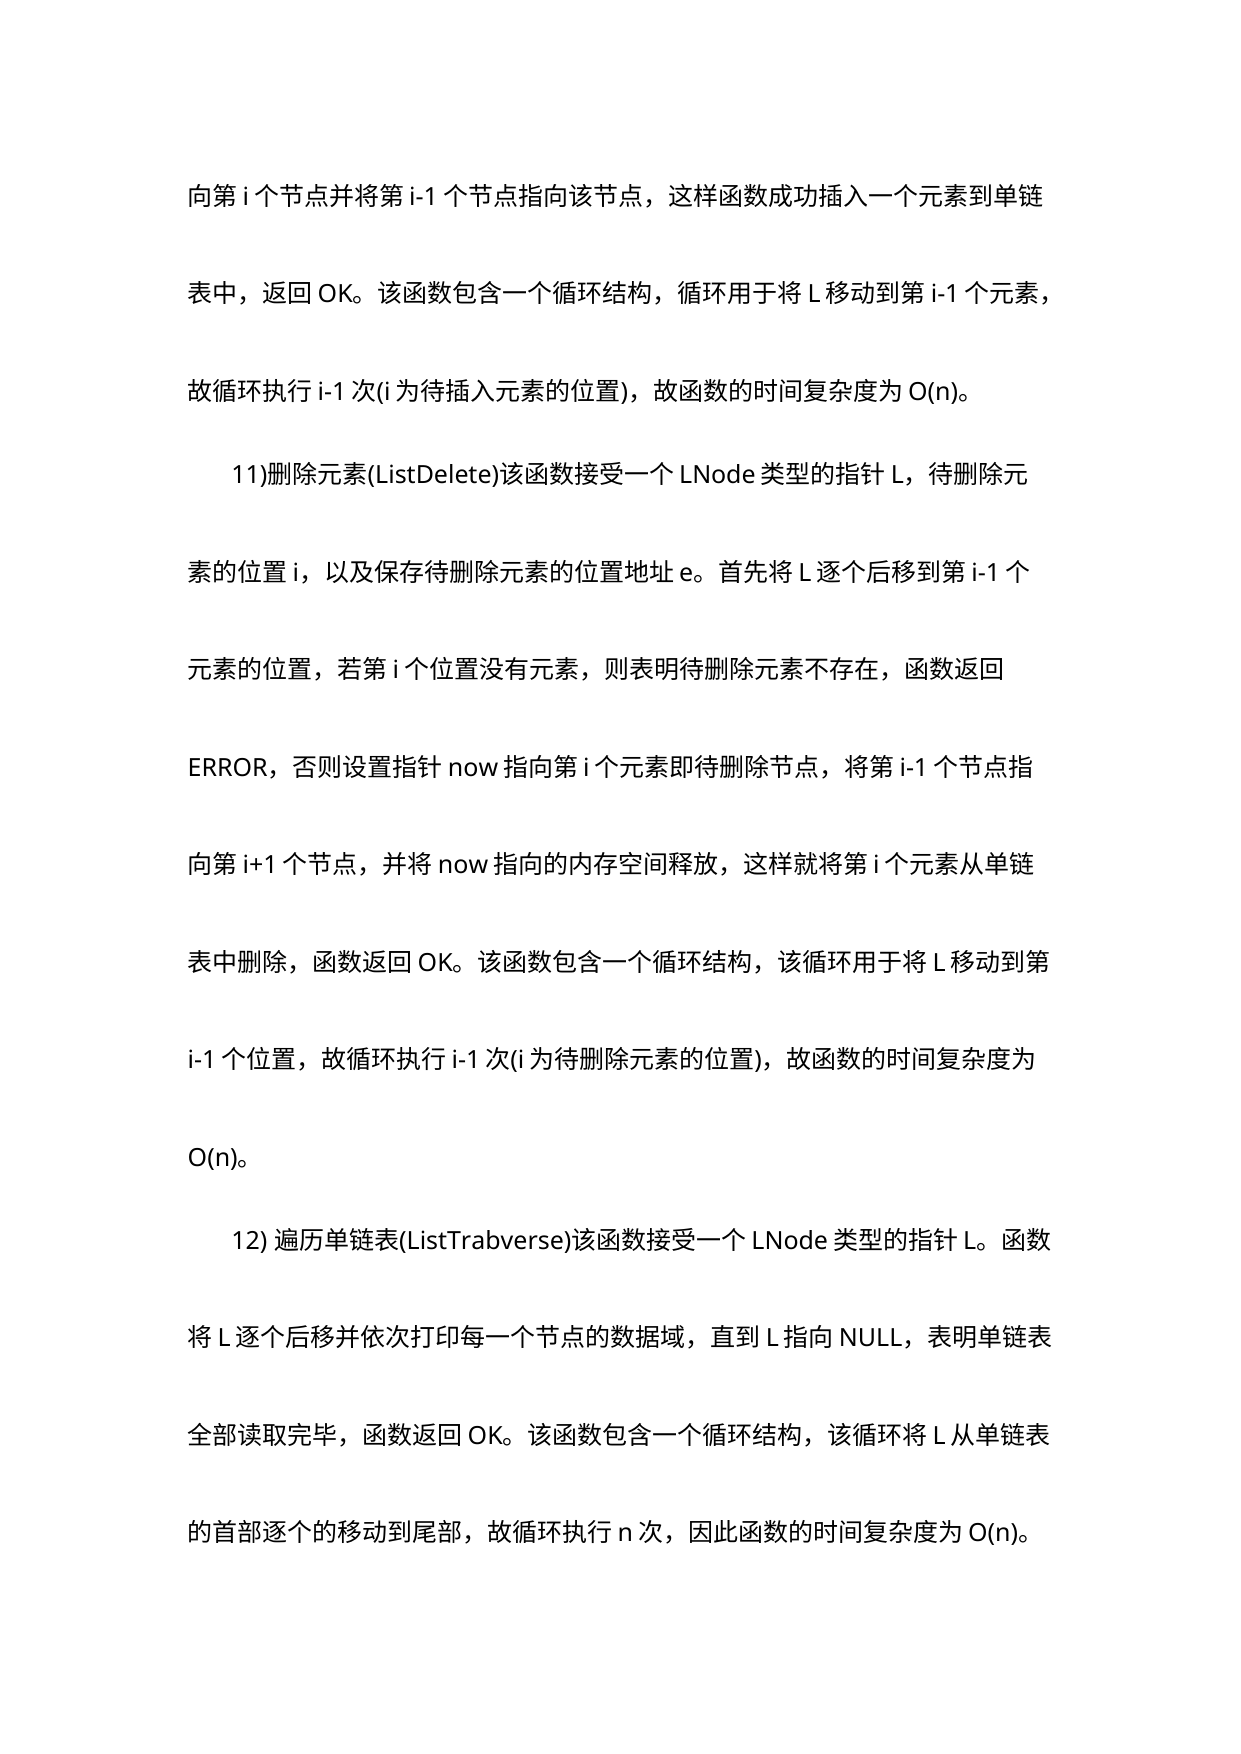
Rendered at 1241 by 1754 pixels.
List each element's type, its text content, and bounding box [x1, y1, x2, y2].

text 11)删除元素(ListDelete)该函数接受一个LNode类型的指针L，待删除元素的位置i，以及保存待删除元素的位置地址e。首先将L逐个后移到第i-1个元素的位置，若第i个位置没有元素，则表明待删除元素不存在，函数返回ERROR，否则设置指针now指向第i个元素即待删除节点，将第i-1个节点指向第i+1个节点，并将now指向的内存空间释放，这样就将第i个元素从单链表中删除，函数返回OK。该函数包含一个循环结构，该循环用于将L移动到第i-1个位置，故循环执行i-1次(i为待删除元素的位置)，故函数的时间复杂度为 O(n)。 [187, 440, 1053, 1188]
text 12) 遍历单链表(ListTrabverse)该函数接受一个LNode类型的指针L。函数将L逐个后移并依次打印每一个节点的数据域，直到L指向NULL，表明单链表全部读取完毕，函数返回OK。该函数包含一个循环结构，该循环将L从单链表的首部逐个的移动到尾部，故循环执行n次，因此函数的时间复杂度为O(n)。 [187, 1206, 1053, 1563]
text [187, 162, 1053, 422]
